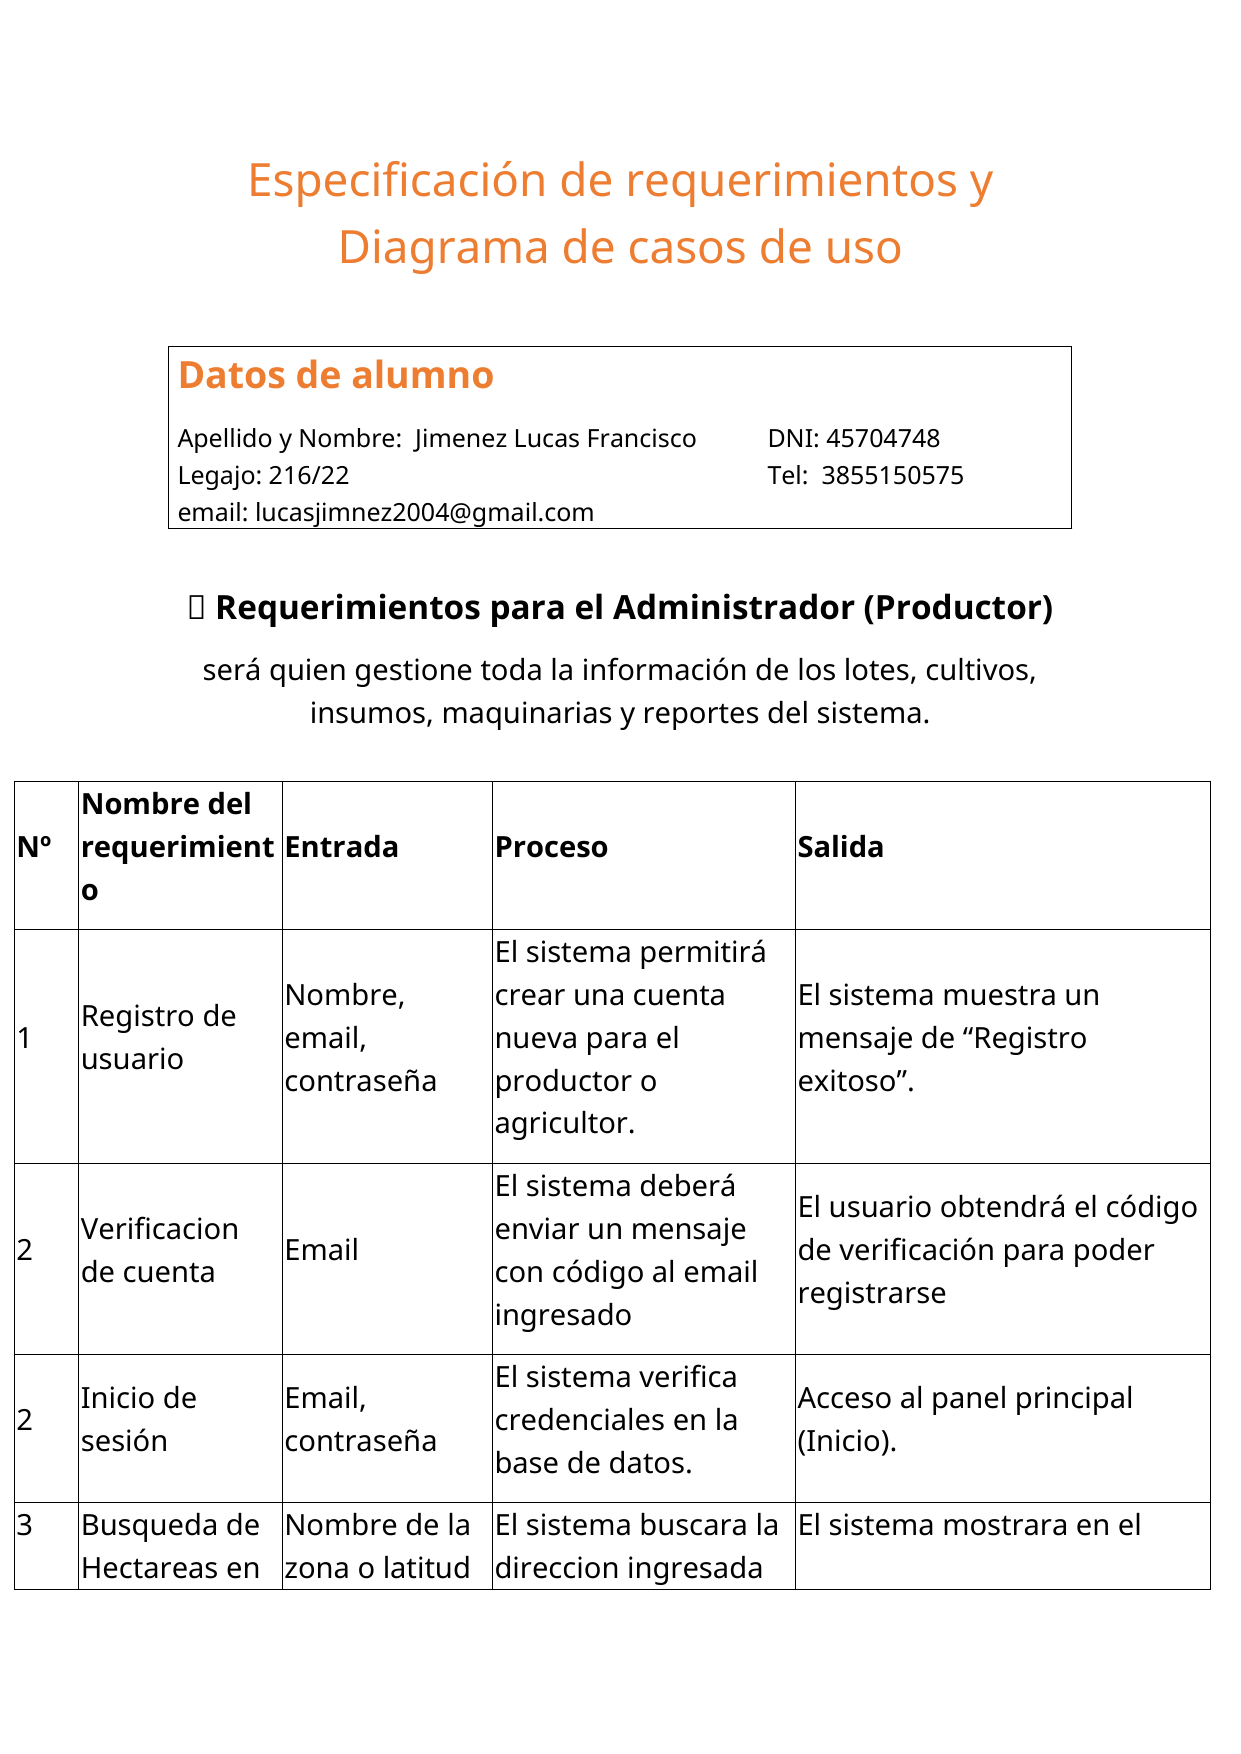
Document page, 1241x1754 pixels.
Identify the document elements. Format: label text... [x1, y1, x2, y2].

text Especificación de requerimientos y Diagrama de casos de uso [177, 148, 1063, 277]
table_cell El usuario obtendrá el código de verificación para poder registrarse [796, 1164, 1210, 1354]
text Datos de alumno [169, 347, 1071, 400]
table_cell Nombre de la zona o latitud y longitud [283, 1503, 492, 1589]
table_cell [493, 1503, 795, 1589]
table_cell El sistema deberá enviar un mensaje con código al email ingresado [493, 1164, 795, 1354]
table_cell 2 [15, 1355, 78, 1502]
table_header Entrada [283, 782, 492, 929]
table_cell Verificacion de cuenta [79, 1164, 282, 1354]
table_header Proceso [493, 782, 795, 929]
table_cell El sistema permitirá crear una cuenta nueva para el productor o agricultor. [493, 930, 795, 1163]
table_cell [796, 1503, 1210, 1589]
table_cell 1 [15, 930, 78, 1163]
table_cell Email [283, 1164, 492, 1354]
table_cell El sistema muestra un mensaje de “Registro exitoso”. [796, 930, 1210, 1163]
table_cell Busqueda de Hectareas en el mapa [79, 1503, 282, 1589]
table_cell Inicio de sesión [79, 1355, 282, 1502]
table_cell Acceso al panel principal (Inicio). [796, 1355, 1210, 1502]
table_cell Email, contraseña [283, 1355, 492, 1502]
table_header Nombre del requerimiento [79, 782, 282, 929]
table_cell 2 [15, 1164, 78, 1354]
text 🌱 Requerimientos para el Administrador (Productor) [177, 549, 1063, 629]
table_cell Registro de usuario [79, 930, 282, 1163]
table_header Nº [15, 782, 78, 929]
text Apellido y Nombre: Jimenez Lucas Francisco DNI: 45704748 Legajo: 216/22 Tel: 3855150575 email: lucasjimnez2004@gmail.com [169, 417, 1071, 528]
table_header Salida [796, 782, 1210, 929]
text será quien gestione toda la información de los lotes, cultivos, insumos, maquinarias y reportes del sistema. [177, 649, 1063, 762]
table_cell Nombre, email, contraseña [283, 930, 492, 1163]
table_cell El sistema verifica credenciales en la base de datos. [493, 1355, 795, 1502]
table_cell 3 [15, 1503, 78, 1589]
